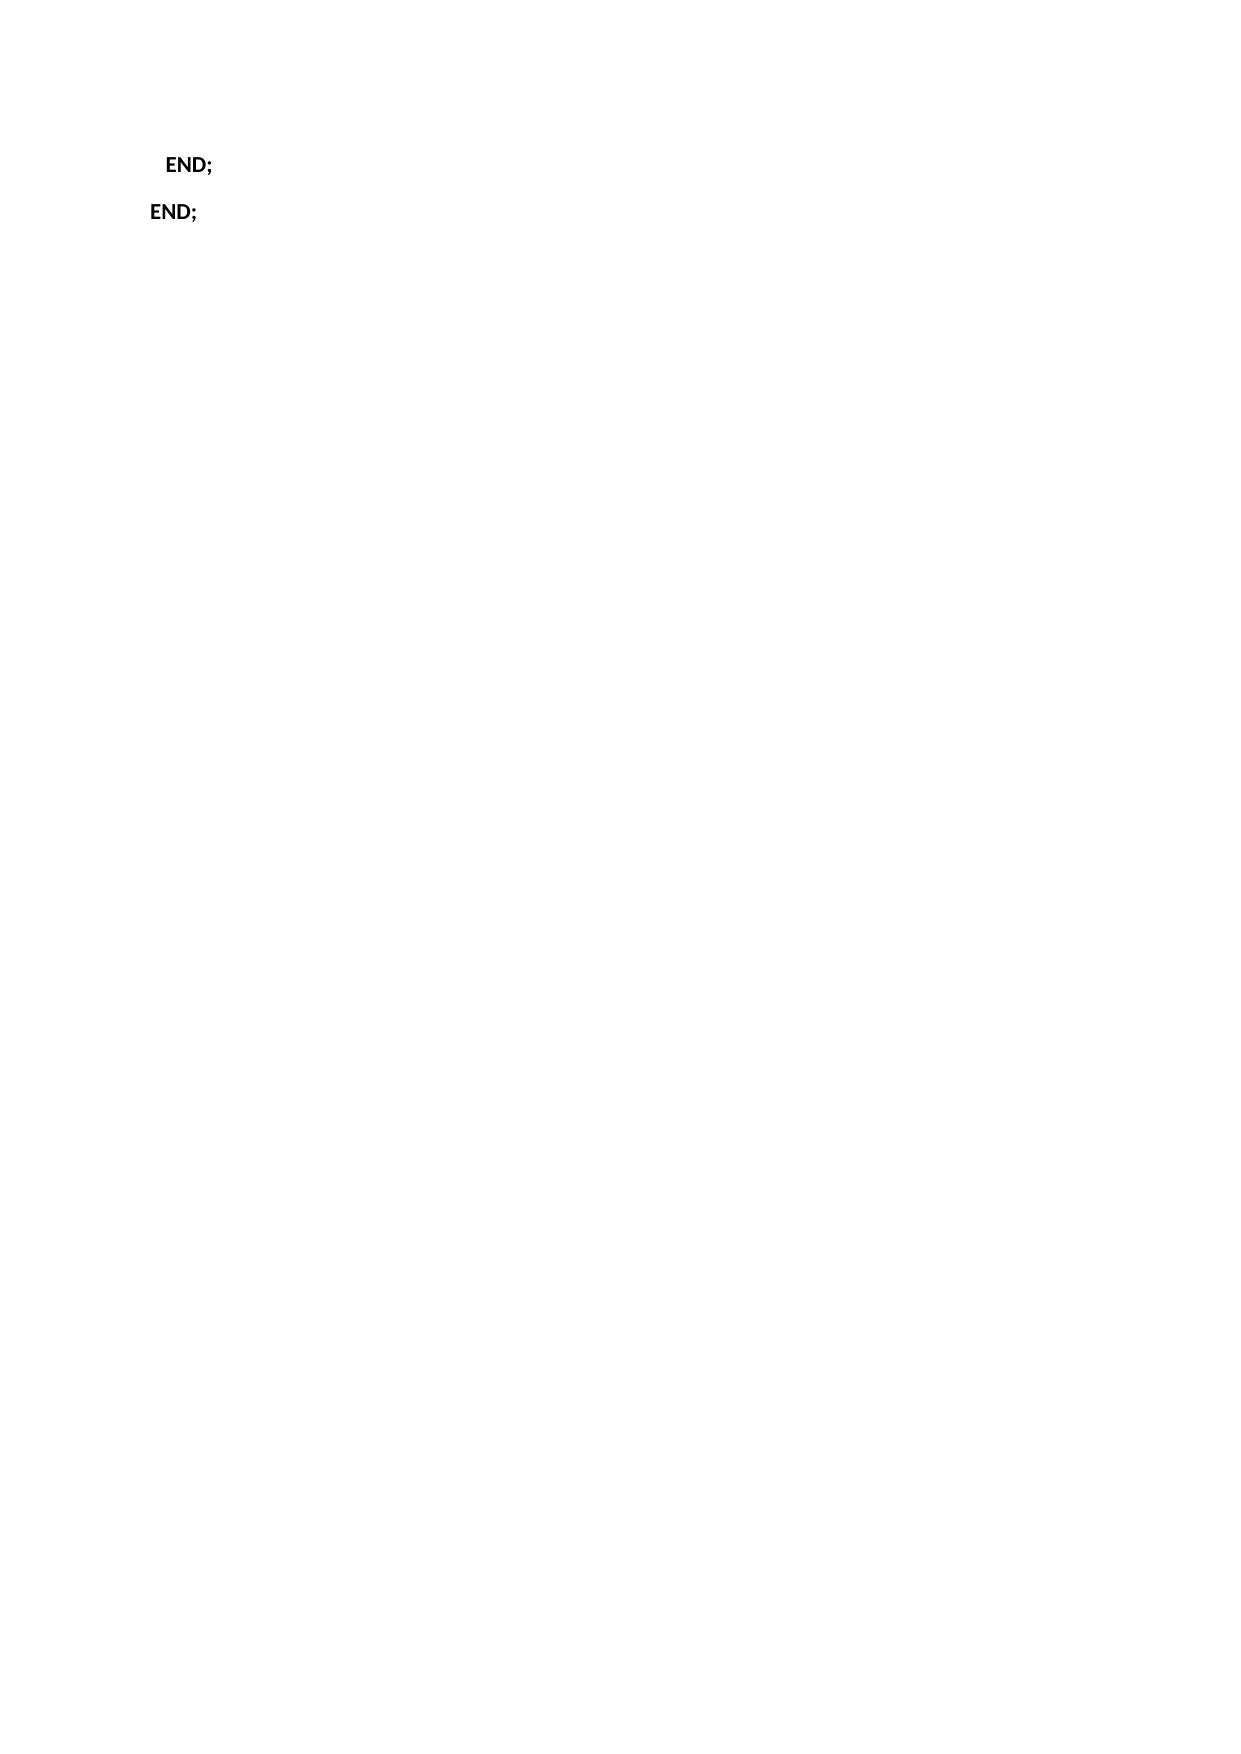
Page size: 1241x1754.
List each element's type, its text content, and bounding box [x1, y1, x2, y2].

text END; [150, 197, 1090, 225]
text END; [150, 150, 1090, 178]
